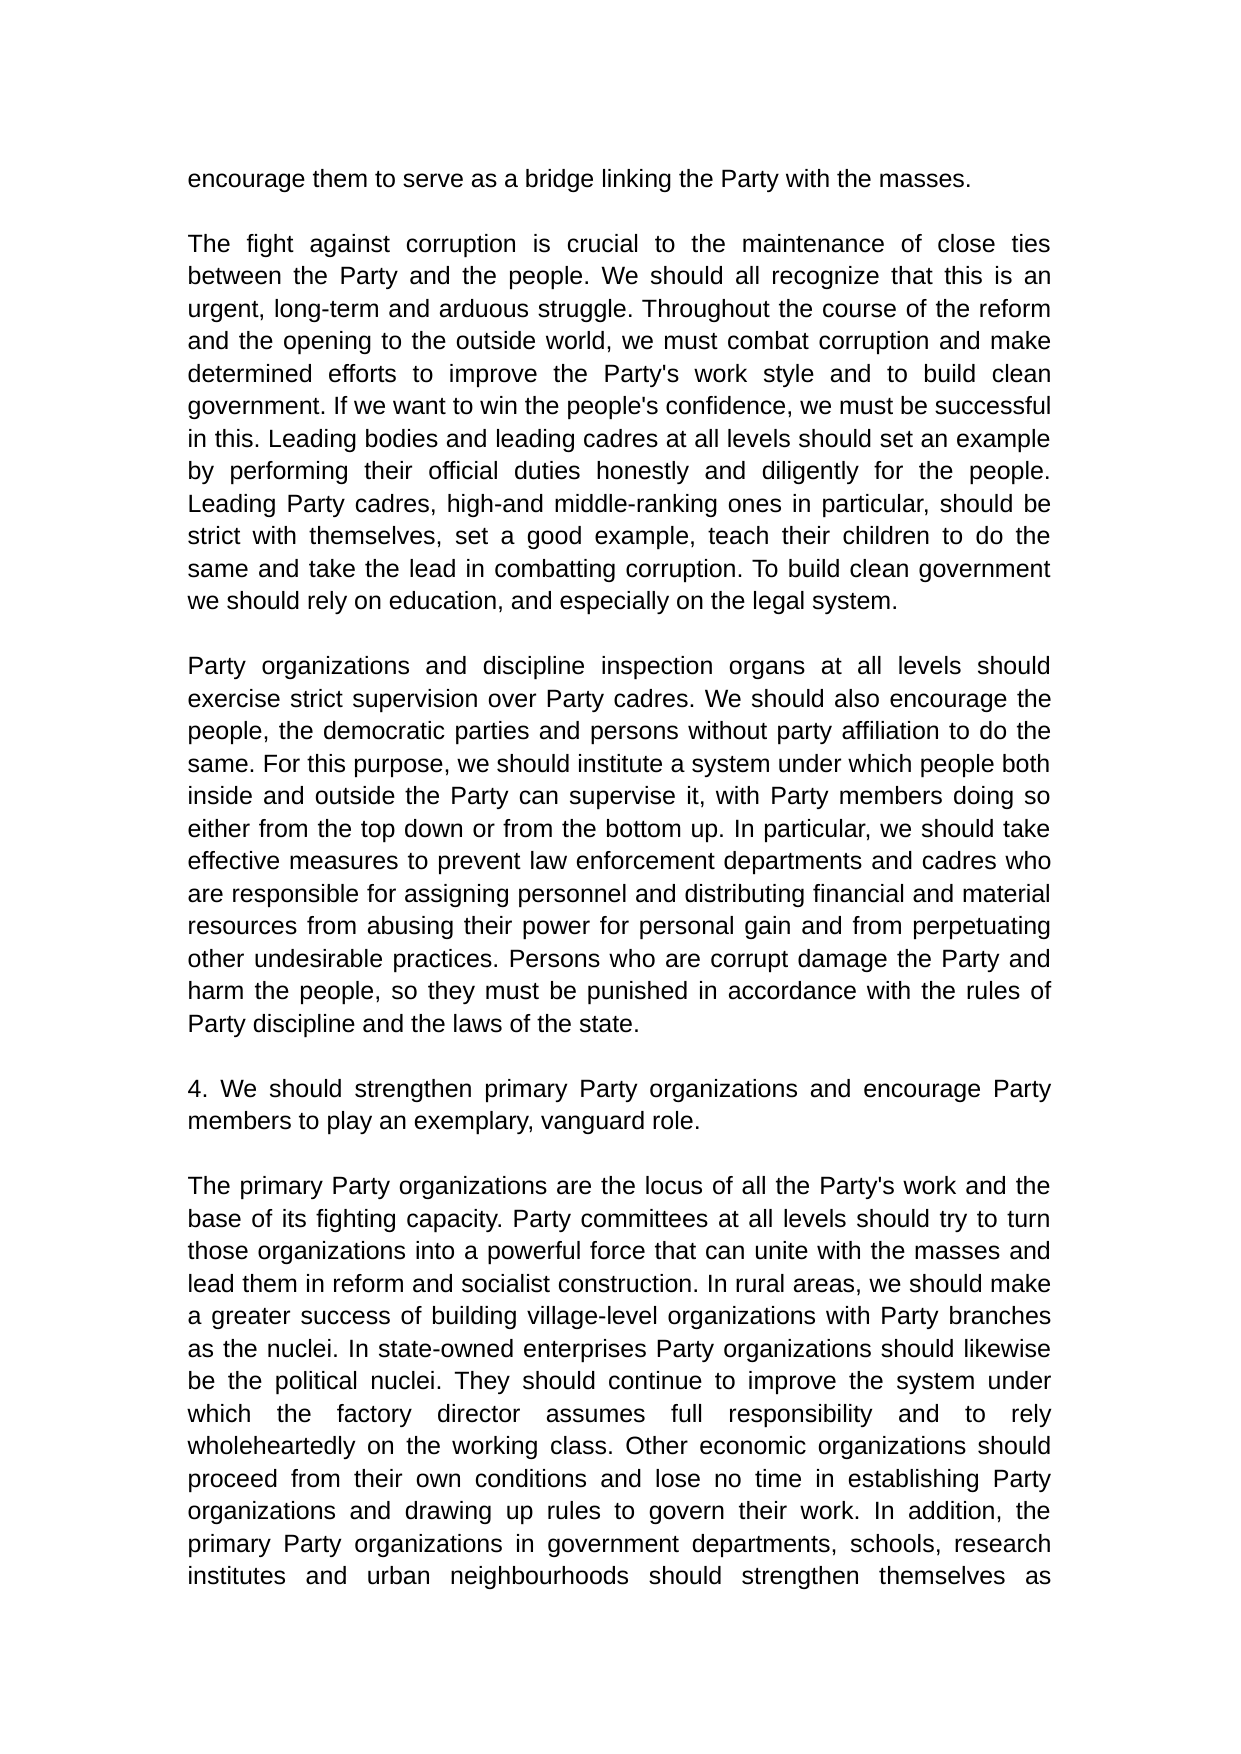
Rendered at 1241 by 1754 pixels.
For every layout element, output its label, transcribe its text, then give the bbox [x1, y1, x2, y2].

text The fight against corruption is crucial to the maintenance of close ties between the Party and the people. We should all recognize that this is an urgent, long-term and arduous struggle. Throughout the course of the reform and the opening to the outside world, we must combat corruption and make determined efforts to improve the Party's work style and to build clean government. If we want to win the people's confidence, we must be successful in this. Leading bodies and leading cadres at all levels should set an example by performing their official duties honestly and diligently for the people. Leading Party cadres, high-and middle-ranking ones in particular, should be strict with themselves, set a good example, teach their children to do the same and take the lead in combatting corruption. To build clean government we should rely on education, and especially on the legal system. [187, 227, 1053, 617]
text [187, 1169, 1053, 1592]
text Party organizations and discipline inspection organs at all levels should exercise strict supervision over Party cadres. We should also encourage the people, the democratic parties and persons without party affiliation to do the same. For this purpose, we should institute a system under which people both inside and outside the Party can supervise it, with Party members doing so either from the top down or from the bottom up. In particular, we should take effective measures to prevent law enforcement departments and cadres who are responsible for assigning personnel and distributing financial and material resources from abusing their power for personal gain and from perpetuating other undesirable practices. Persons who are corrupt damage the Party and harm the people, so they must be punished in accordance with the rules of Party discipline and the laws of the state. [187, 649, 1053, 1039]
text 4. We should strengthen primary Party organizations and encourage Party members to play an exemplary, vanguard role. [187, 1072, 1053, 1137]
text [187, 162, 1053, 194]
